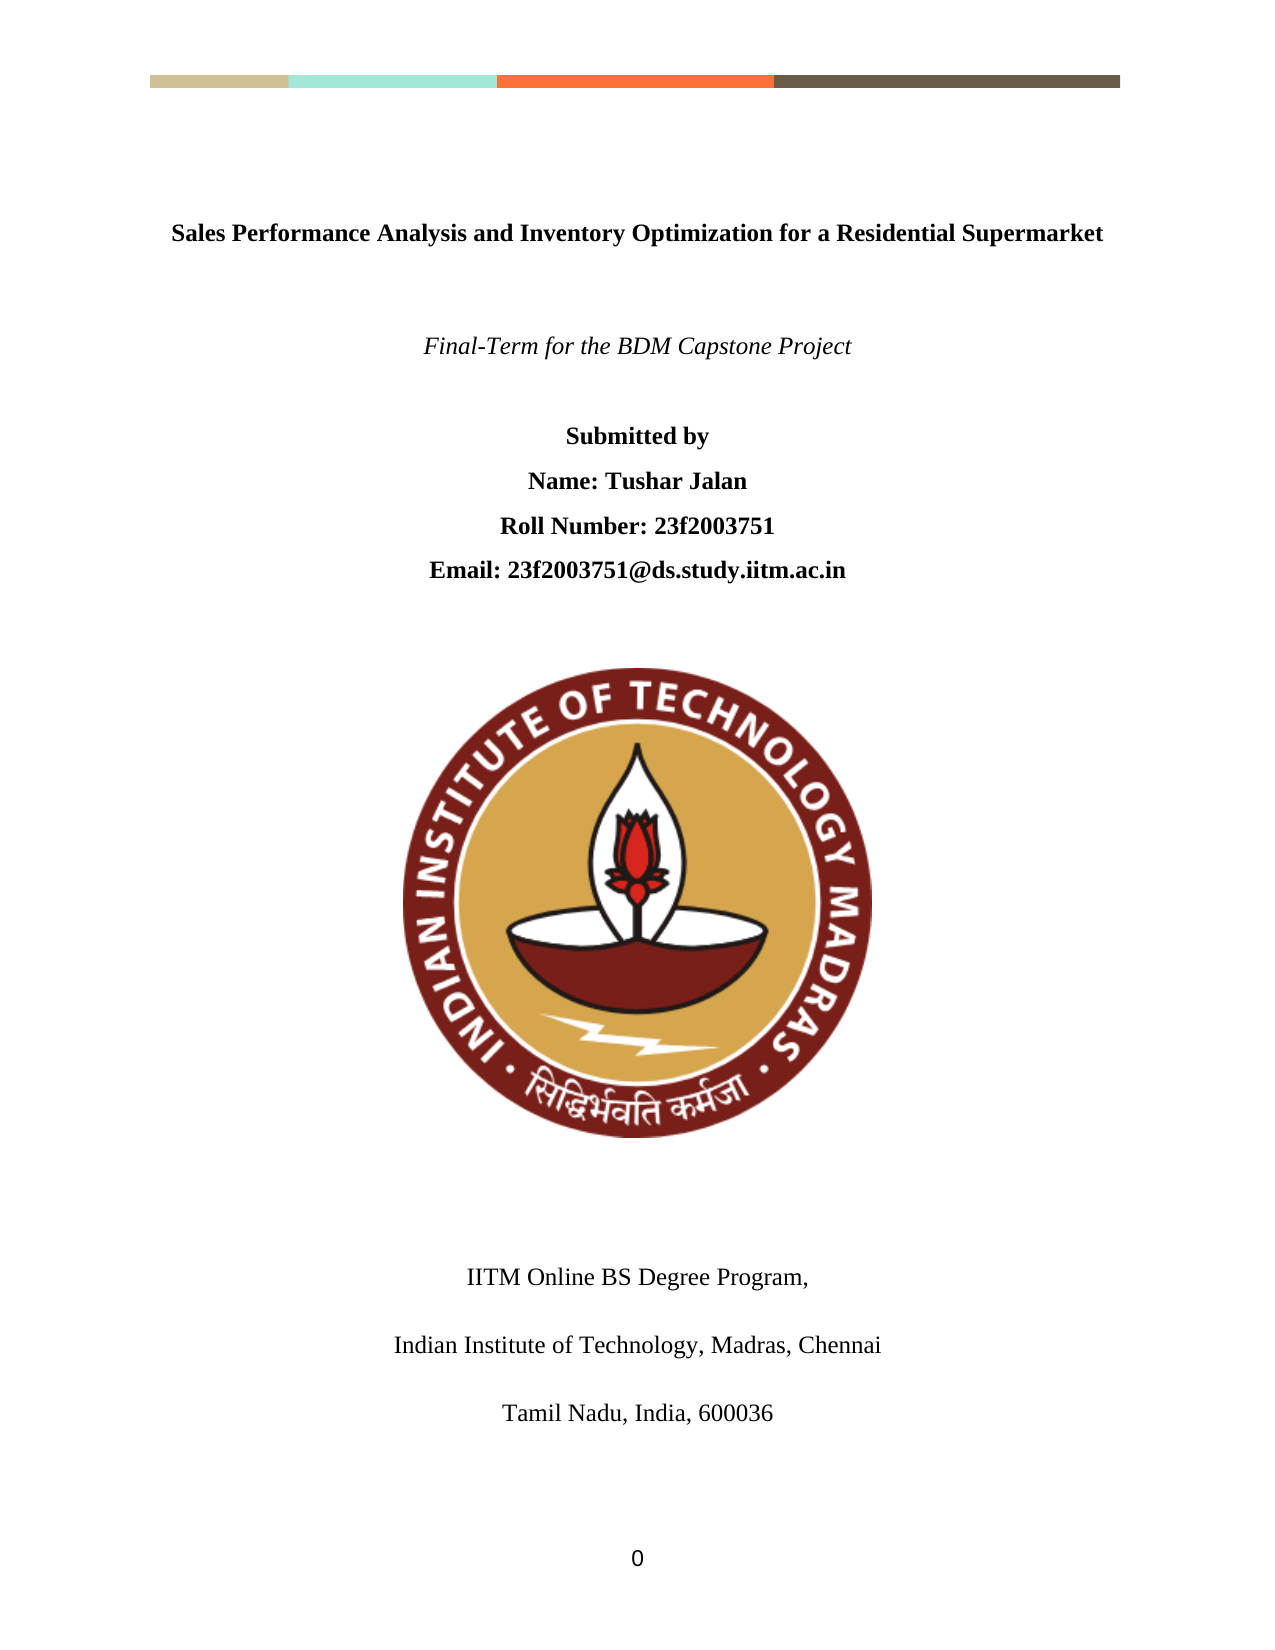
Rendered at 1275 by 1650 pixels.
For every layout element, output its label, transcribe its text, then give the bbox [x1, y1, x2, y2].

text Email: 23f2003751@ds.study.iitm.ac.in [150, 556, 1125, 584]
text Name: Tushar Jalan [150, 466, 1125, 494]
text Roll Number: 23f2003751 [150, 511, 1125, 539]
picture [150, 75, 1121, 88]
text Indian Institute of Technology, Madras, Chennai [150, 1330, 1125, 1358]
text Tamil Nadu, India, 600036 [150, 1398, 1125, 1427]
text Submitted by [150, 421, 1125, 450]
text IITM Online BS Degree Program, [150, 1262, 1125, 1290]
text Sales Performance Analysis and Inventory Optimization for a Residential Supermarket [150, 218, 1125, 247]
text Final-Term for the BDM Capstone Project [150, 331, 1125, 360]
picture [403, 668, 872, 1138]
